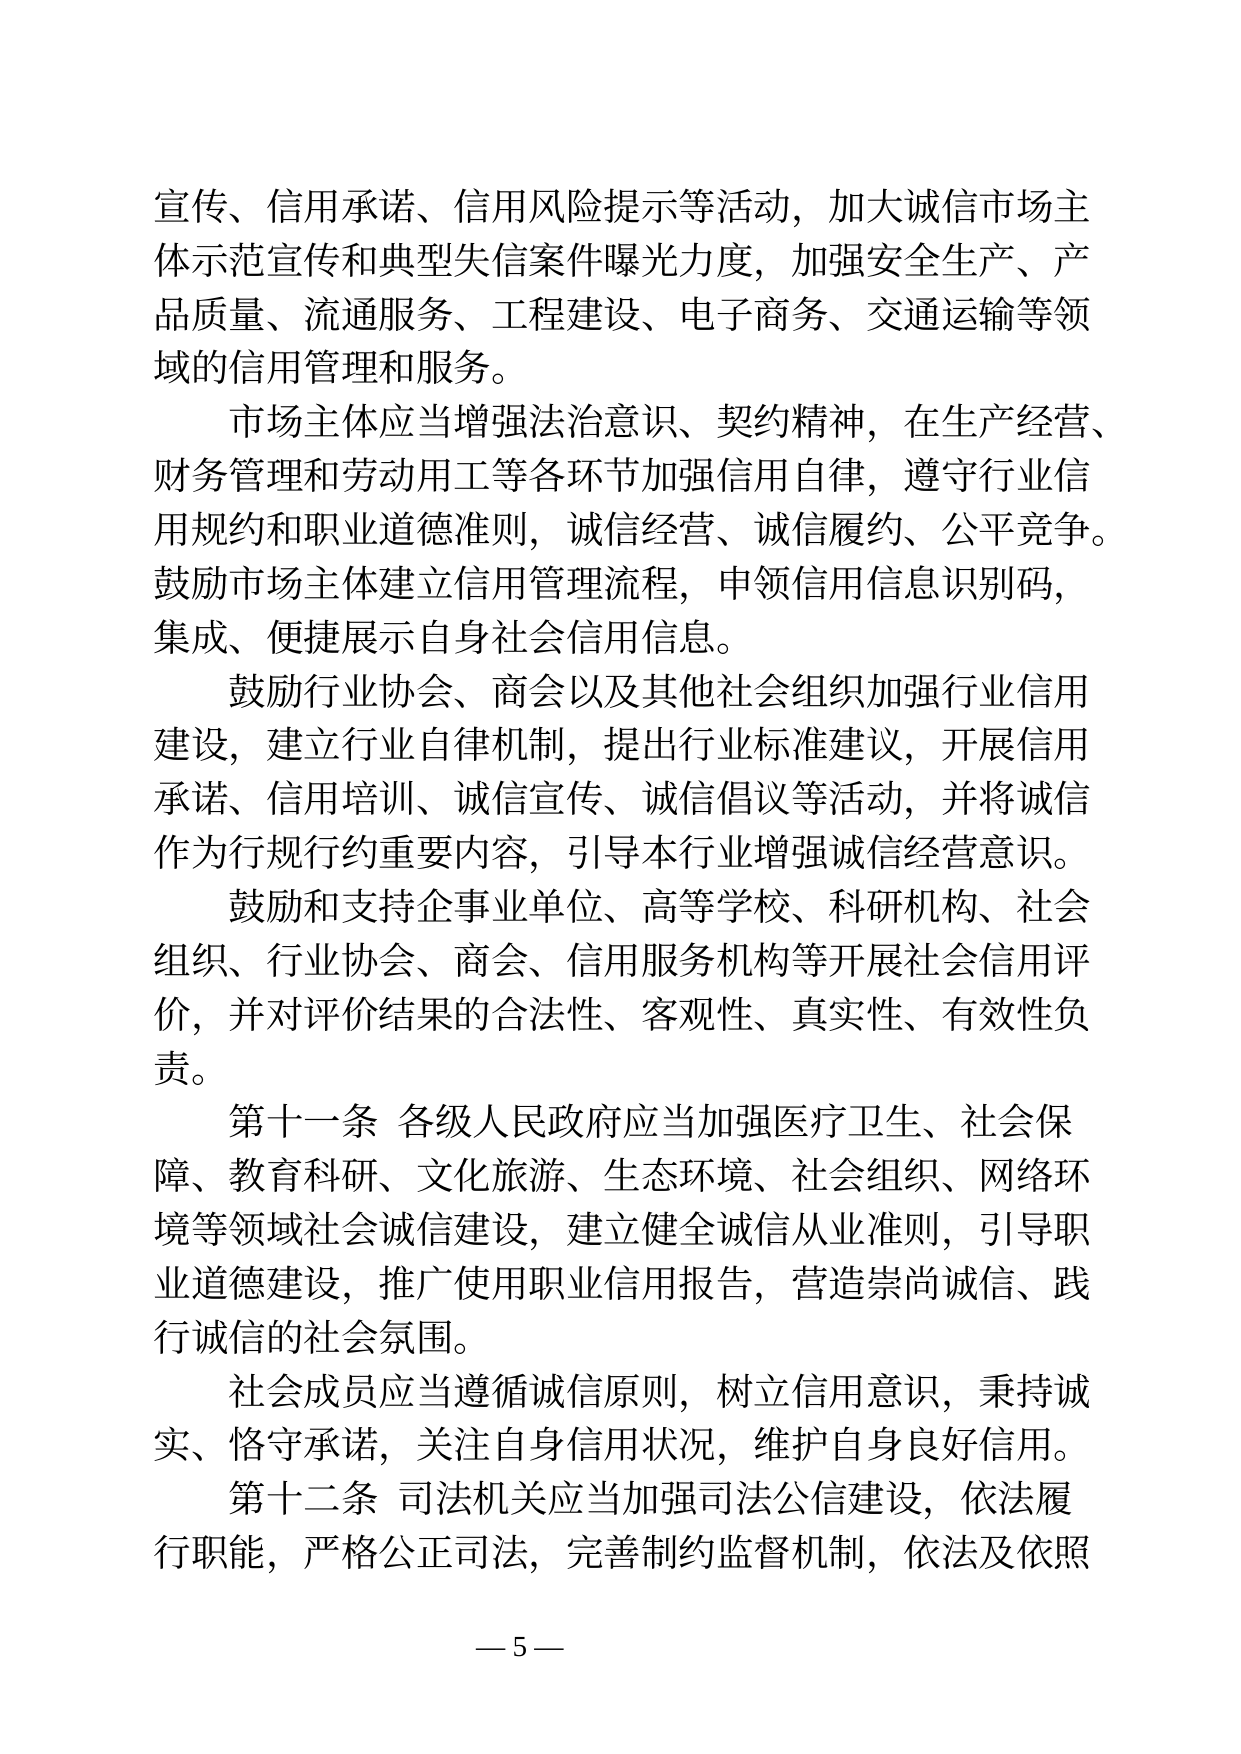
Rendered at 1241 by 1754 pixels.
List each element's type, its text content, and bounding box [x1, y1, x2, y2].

text 鼓励和支持企事业单位、高等学校、科研机构、社会组织、行业协会、商会、信用服务机构等开展社会信用评价，并对评价结果的合法性、客观性、真实性、有效性负责。 [153, 877, 1098, 1093]
text 第十一条 各级人民政府应当加强医疗卫生、社会保障、教育科研、文化旅游、生态环境、社会组织、网络环境等领域社会诚信建设，建立健全诚信从业准则，引导职业道德建设，推广使用职业信用报告，营造崇尚诚信、践行诚信的社会氛围。 [153, 1093, 1098, 1362]
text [153, 177, 1098, 393]
text 社会成员应当遵循诚信原则，树立信用意识，秉持诚实、恪守承诺，关注自身信用状况，维护自身良好信用。 [153, 1362, 1098, 1470]
text 市场主体应当增强法治意识、契约精神，在生产经营、财务管理和劳动用工等各环节加强信用自律，遵守行业信用规约和职业道德准则，诚信经营、诚信履约、公平竞争。鼓励市场主体建立信用管理流程，申领信用信息识别码，集成、便捷展示自身社会信用信息。 [153, 393, 1098, 662]
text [153, 1470, 1098, 1577]
text 鼓励行业协会、商会以及其他社会组织加强行业信用建设，建立行业自律机制，提出行业标准建议，开展信用承诺、信用培训、诚信宣传、诚信倡议等活动，并将诚信作为行规行约重要内容，引导本行业增强诚信经营意识。 [153, 662, 1098, 877]
